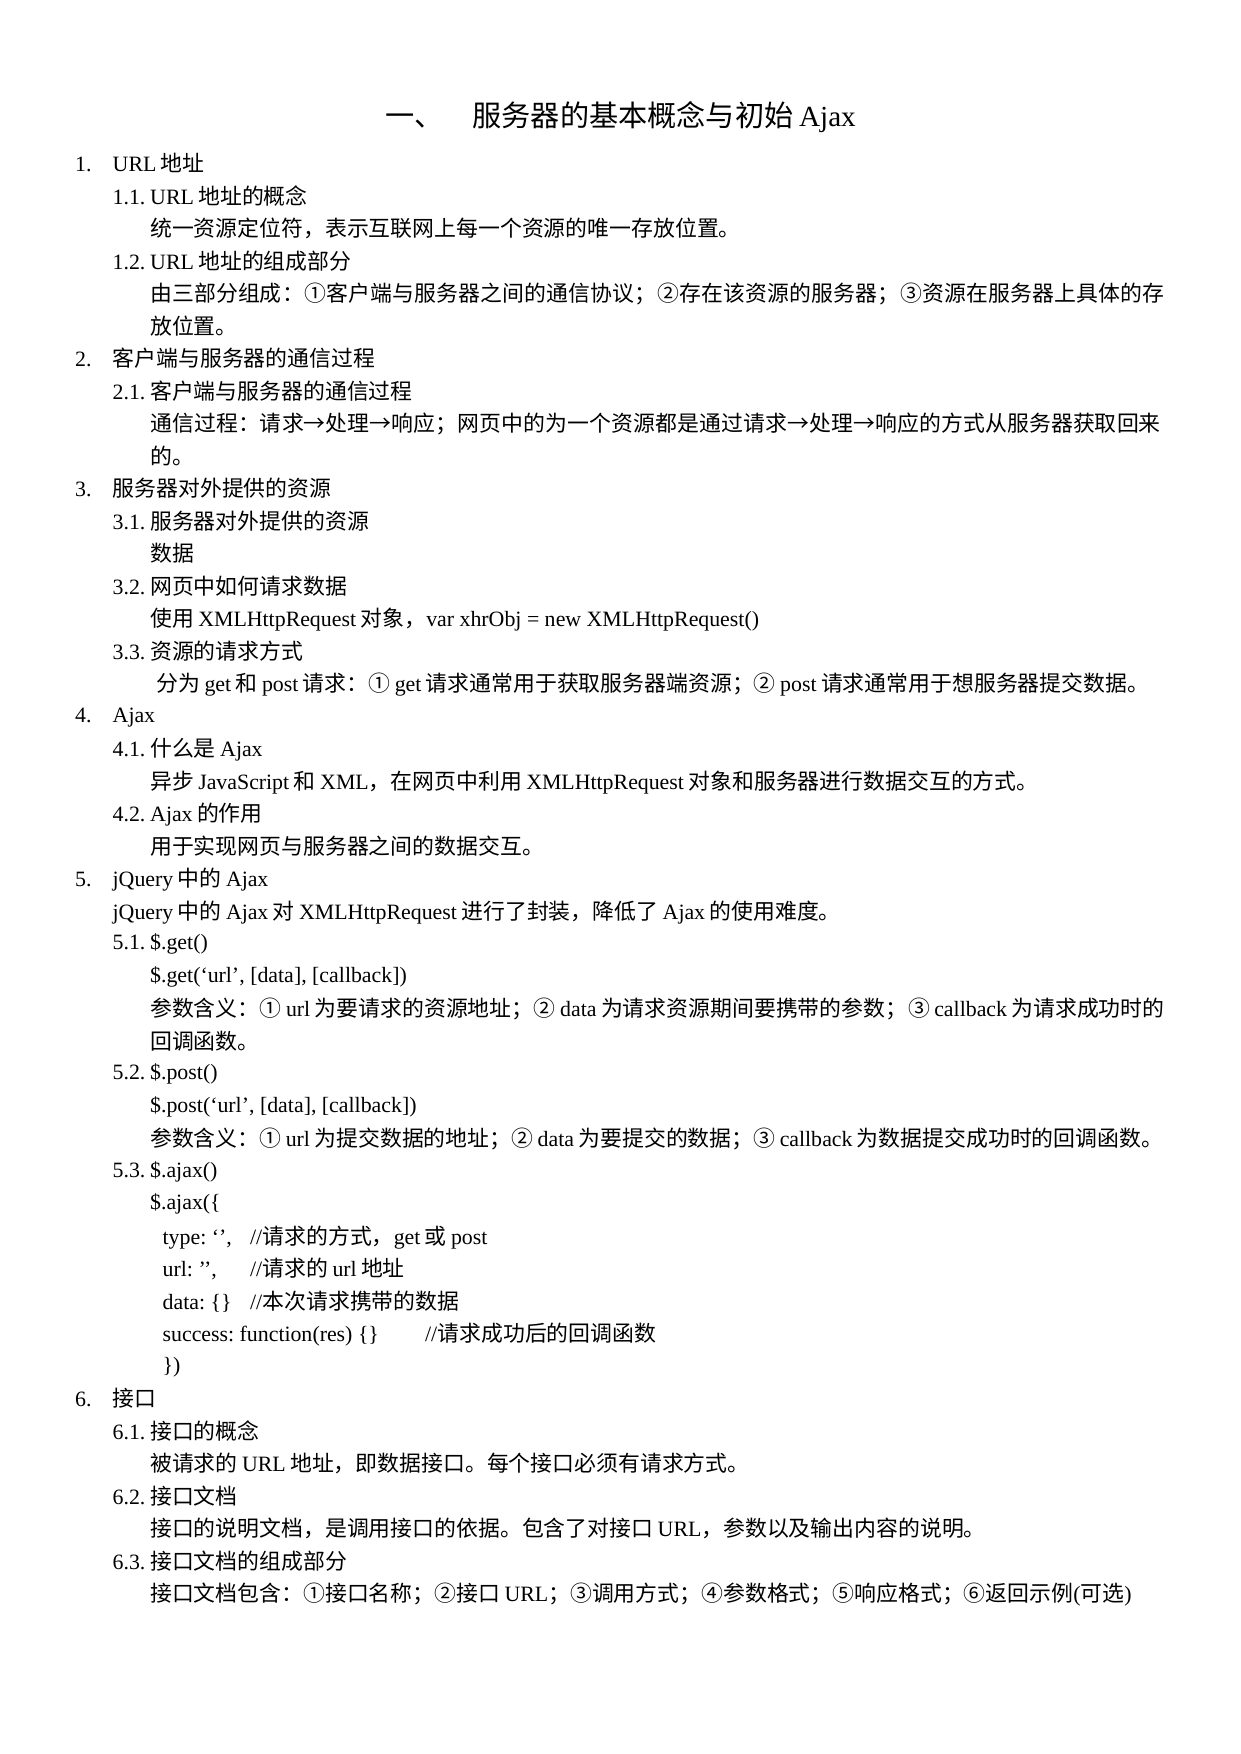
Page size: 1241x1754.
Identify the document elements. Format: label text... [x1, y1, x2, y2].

list 服务器的基本概念与初始Ajax [75, 81, 1165, 146]
list 客户端与服务器的通信过程 [75, 341, 1165, 373]
list 异步JavaScript和XML，在网页中利用XMLHttpRequest对象和服务器进行数据交互的方式。 [150, 763, 1165, 796]
list 分为get和post请求：①get请求通常用于获取服务器端资源；②post请求通常用于想服务器提交数据。 [156, 666, 1165, 698]
list $.ajax({ [150, 1186, 1165, 1218]
list URL地址 [75, 146, 1165, 178]
list Ajax [75, 698, 1165, 731]
list URL地址的组成部分 [112, 243, 1165, 276]
list $.get() [112, 926, 1165, 958]
list url: ’’, //请求的url地址 [150, 1251, 1165, 1283]
list }) [150, 1348, 1165, 1381]
list 使用XMLHttpRequest对象，var xhrObj = new XMLHttpRequest() [150, 601, 1165, 633]
list 接口文档的组成部分 [112, 1543, 1165, 1576]
list 资源的请求方式 [112, 633, 1165, 666]
list type: ‘’, //请求的方式，get或post [150, 1218, 1165, 1251]
list 服务器对外提供的资源 [112, 503, 1165, 536]
list 接口 [75, 1381, 1165, 1413]
list 接口的概念 [112, 1413, 1165, 1446]
list data: {} //本次请求携带的数据 [150, 1283, 1165, 1316]
list Ajax的作用 [112, 796, 1165, 828]
list jQuery中的Ajax [75, 861, 1165, 893]
list 由三部分组成：①客户端与服务器之间的通信协议；②存在该资源的服务器；③资源在服务器上具体的存放位置。 [150, 276, 1165, 341]
list 用于实现网页与服务器之间的数据交互。 [150, 828, 1165, 861]
list 数据 [150, 536, 1165, 568]
list 服务器对外提供的资源 [75, 471, 1165, 503]
list 统一资源定位符，表示互联网上每一个资源的唯一存放位置。 [144, 211, 1165, 243]
list $.get(‘url’, [data], [callback]) [150, 958, 1165, 991]
list $.post() [112, 1056, 1165, 1088]
list 接口文档包含：①接口名称；②接口URL；③调用方式；④参数格式；⑤响应格式；⑥返回示例(可选) [150, 1576, 1165, 1608]
list 接口的说明文档，是调用接口的依据。包含了对接口URL，参数以及输出内容的说明。 [150, 1511, 1165, 1543]
list $.post(‘url’, [data], [callback]) [150, 1088, 1165, 1121]
list 什么是Ajax [112, 731, 1165, 763]
list jQuery中的Ajax对XMLHttpRequest进行了封装，降低了Ajax的使用难度。 [112, 893, 1165, 926]
list 接口文档 [112, 1478, 1165, 1511]
list 参数含义：①url为要请求的资源地址；②data为请求资源期间要携带的参数；③callback为请求成功时的回调函数。 [150, 991, 1165, 1056]
list success: function(res) {} //请求成功后的回调函数 [150, 1316, 1165, 1348]
list 参数含义：①url为提交数据的地址；②data为要提交的数据；③callback为数据提交成功时的回调函数。 [150, 1121, 1165, 1153]
list 客户端与服务器的通信过程 [112, 373, 1165, 406]
list 通信过程：请求→处理→响应；网页中的为一个资源都是通过请求→处理→响应的方式从服务器获取回来的。 [150, 406, 1165, 471]
list URL地址的概念 [112, 178, 1165, 211]
list $.ajax() [112, 1153, 1165, 1186]
list 被请求的URL地址，即数据接口。每个接口必须有请求方式。 [150, 1446, 1165, 1478]
list 网页中如何请求数据 [112, 568, 1165, 601]
